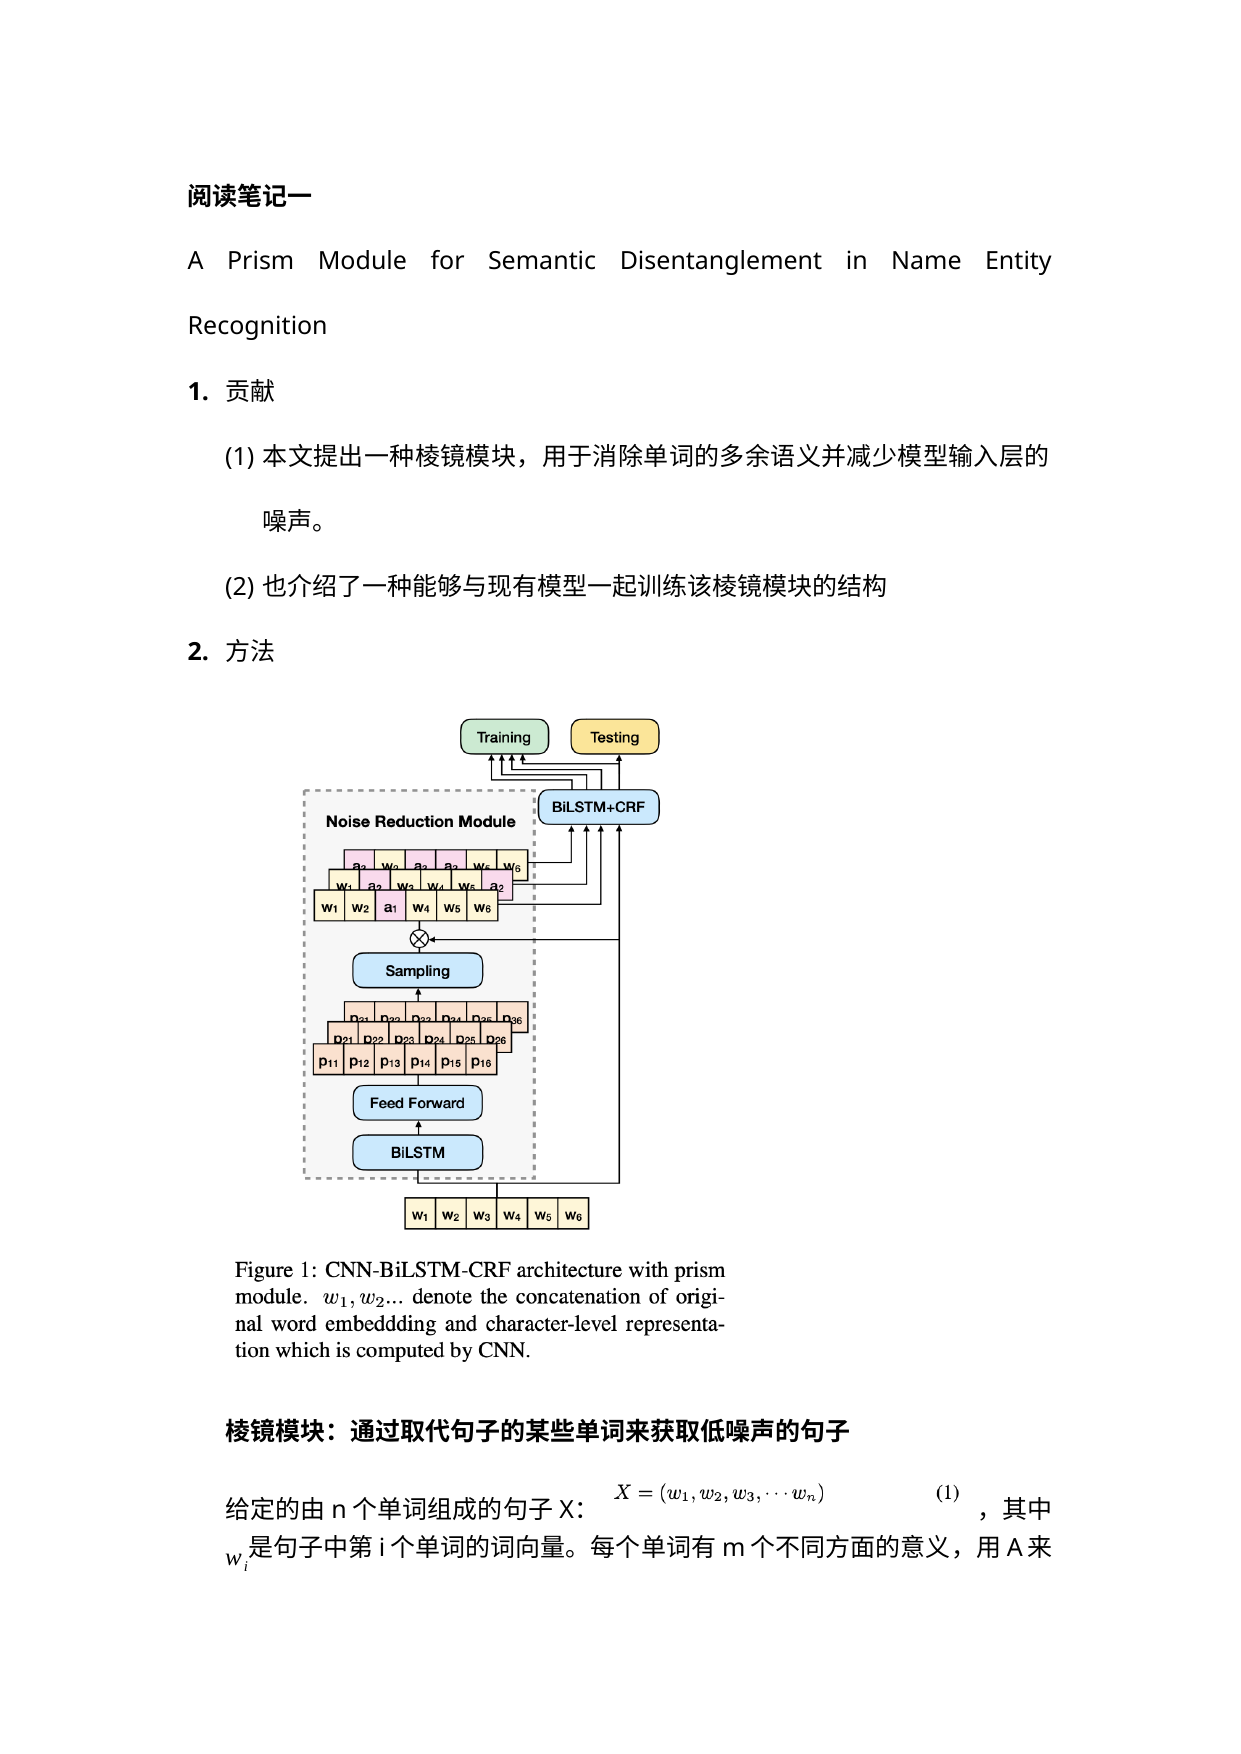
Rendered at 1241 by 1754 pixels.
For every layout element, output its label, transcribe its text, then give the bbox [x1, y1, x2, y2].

list 贡献 [187, 357, 1053, 422]
picture [225, 682, 741, 1378]
list 也介绍了一种能够与现有模型一起训练该棱镜模块的结构 [225, 552, 1053, 617]
text A Prism Module for Semantic Disentanglement in Name Entity Recognition [187, 227, 1053, 357]
list 方法 [187, 617, 1053, 682]
text 阅读笔记一 [187, 162, 1053, 227]
picture [599, 1462, 977, 1519]
list 给定的由n个单词组成的句子X：，其中是句子中第i个单词的词向量。每个单词有m个不同方面的意义，用A来表示，其中，是单词的第i层意思的词向量。 [225, 1462, 1053, 1592]
list 本文提出一种棱镜模块，用于消除单词的多余语义并减少模型输入层的噪声。 [225, 422, 1053, 552]
list 棱镜模块：通过取代句子的某些单词来获取低噪声的句子 [225, 1397, 1053, 1462]
